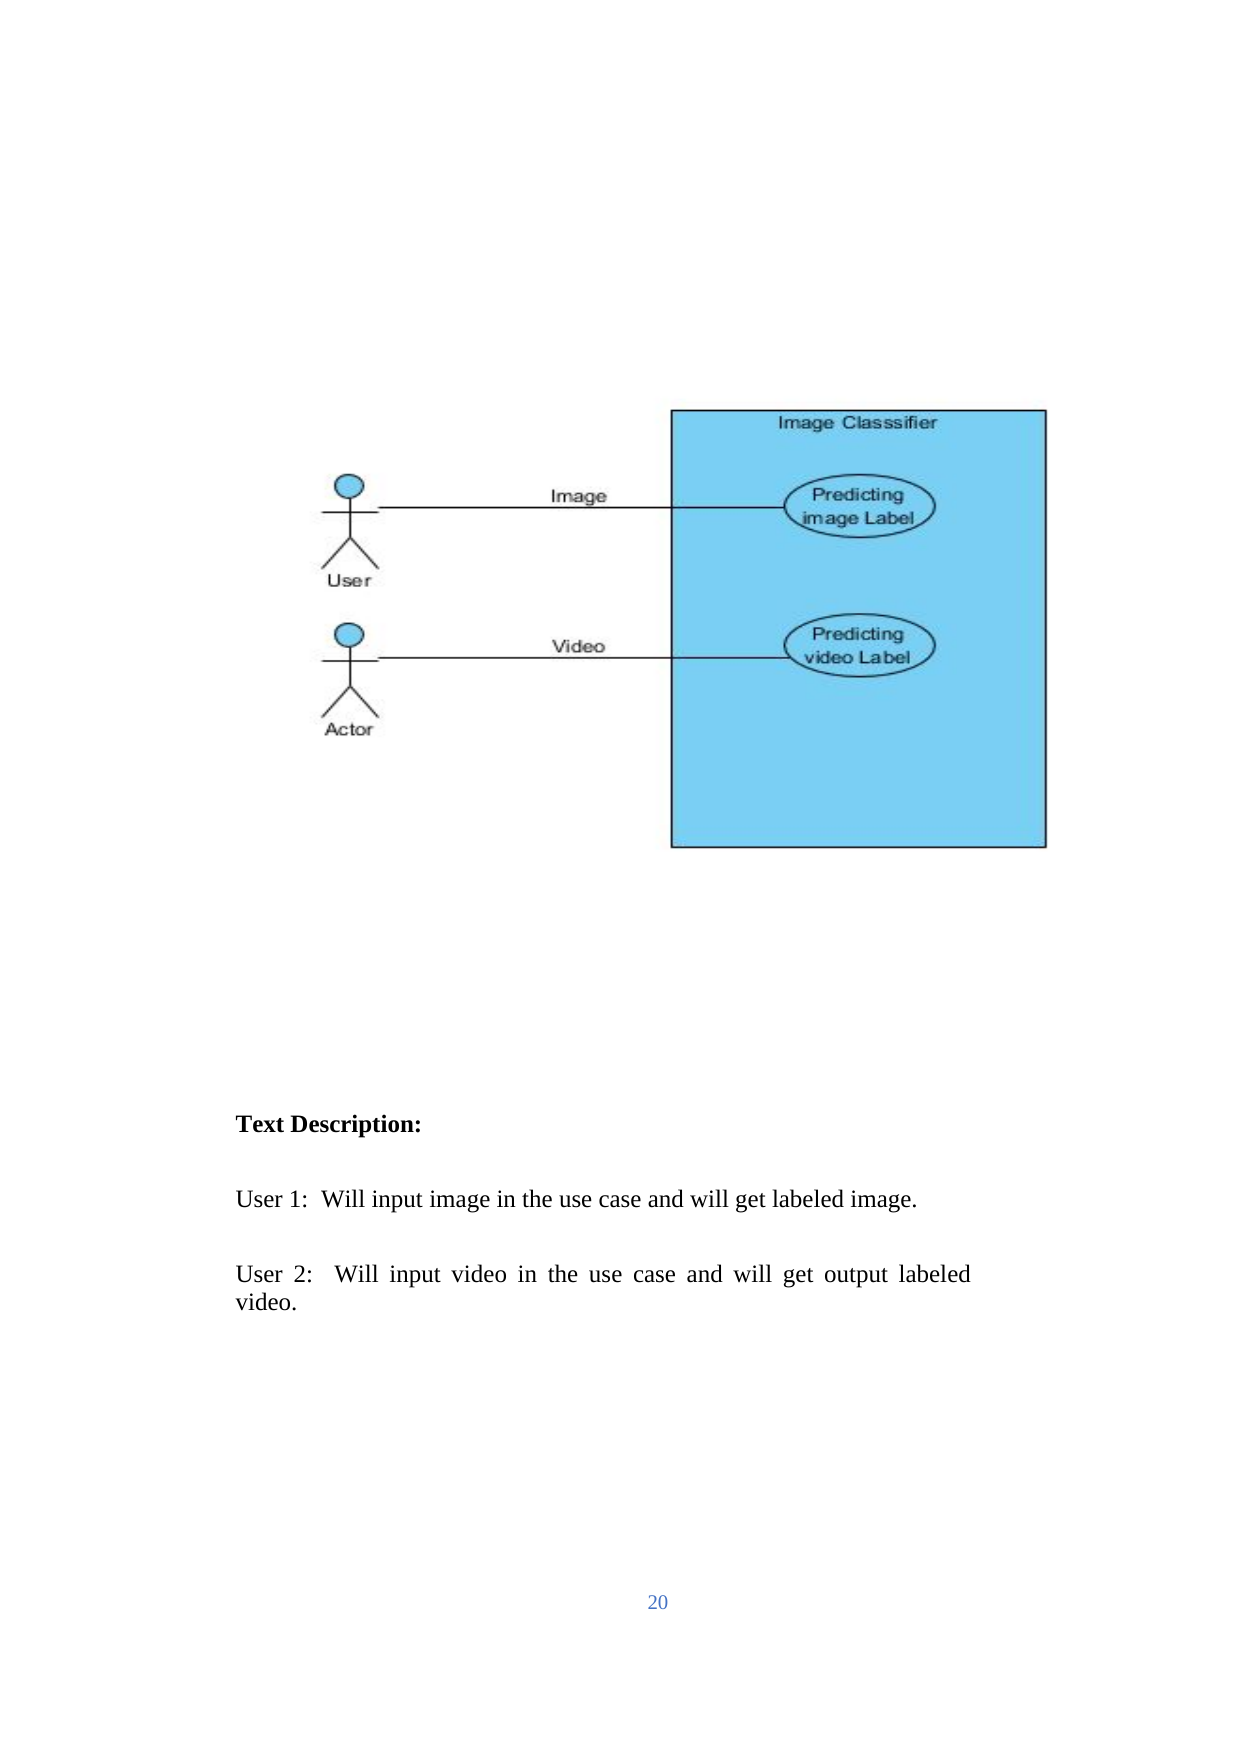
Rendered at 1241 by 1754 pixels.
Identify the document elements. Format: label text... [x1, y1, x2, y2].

text User 2: Will input video in the use case and will get output labeled video. [235, 1259, 972, 1316]
picture [235, 375, 1145, 875]
text User 1: Will input image in the use case and will get labeled image. [235, 1184, 972, 1212]
text Text Description: [235, 1109, 972, 1137]
